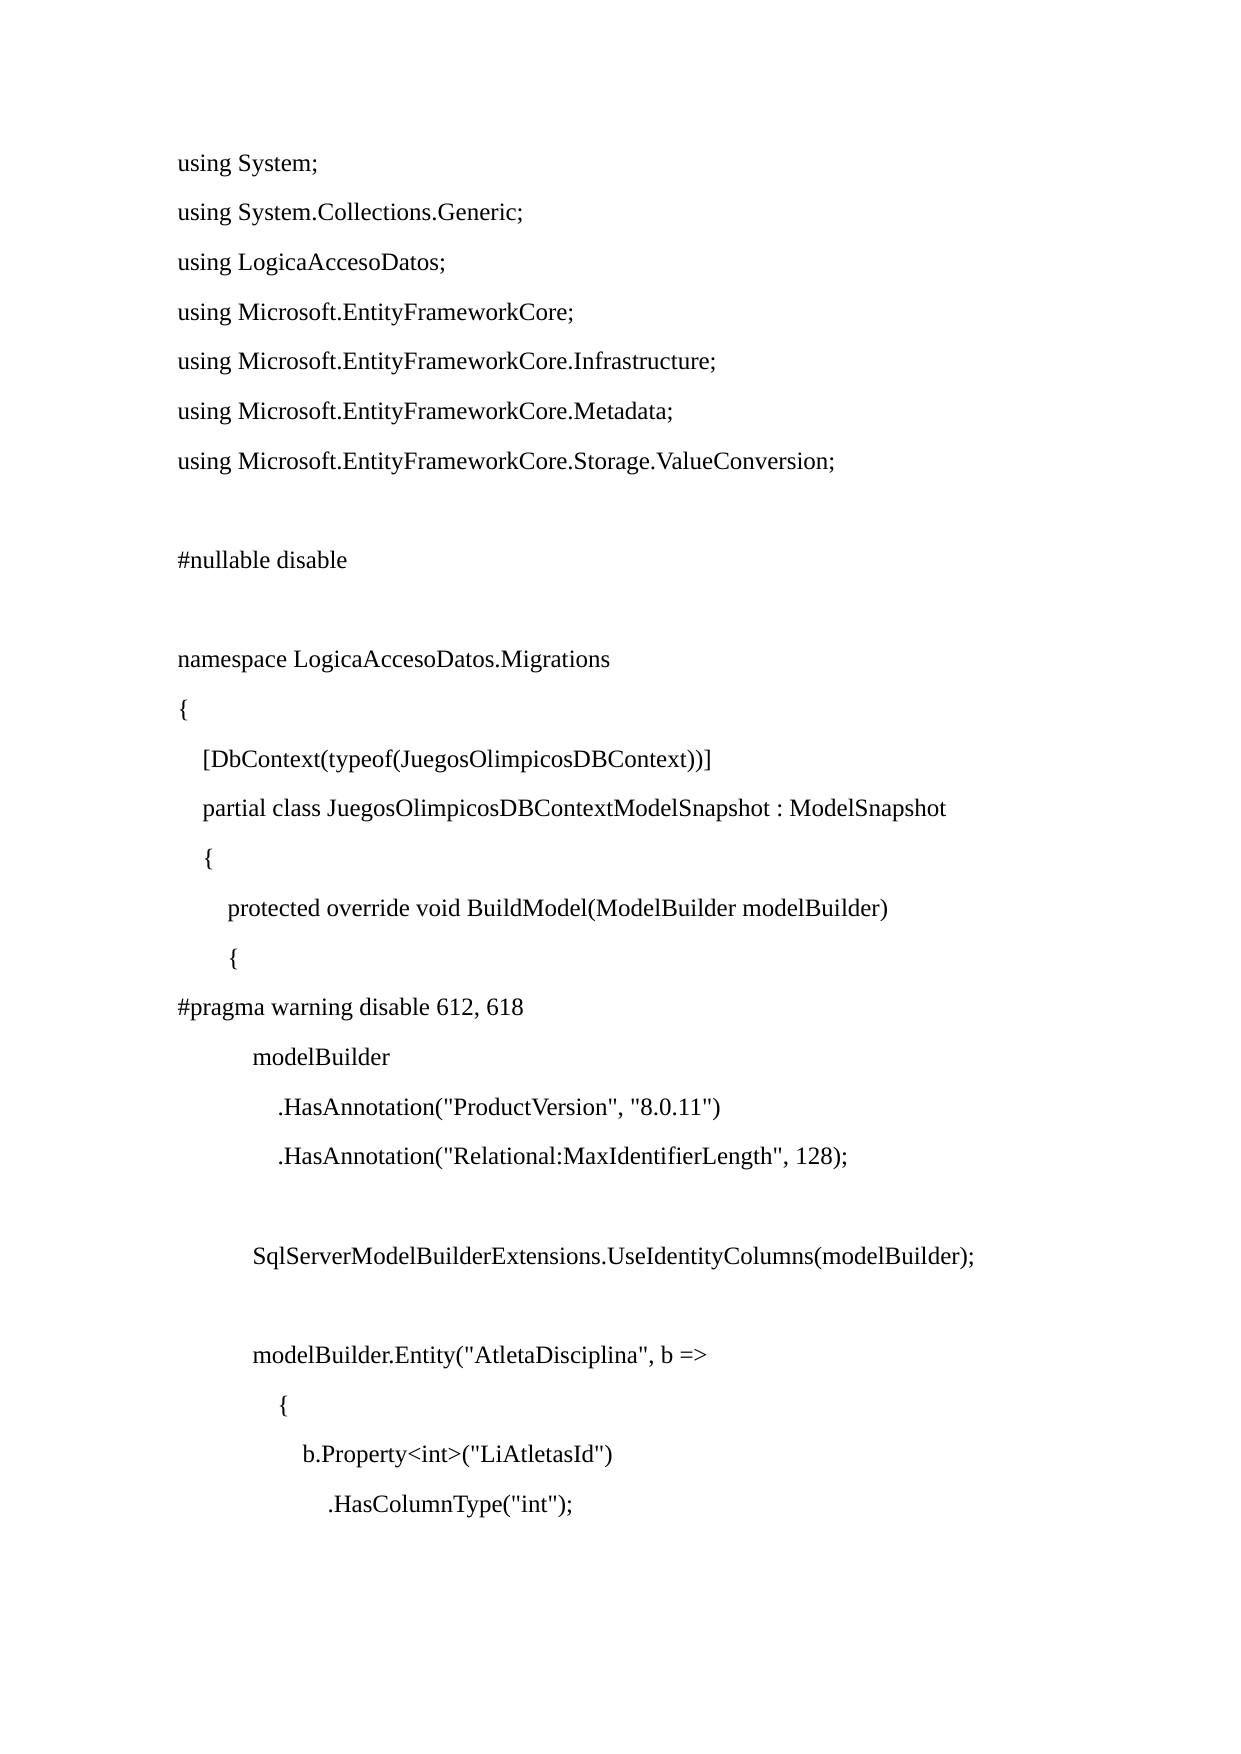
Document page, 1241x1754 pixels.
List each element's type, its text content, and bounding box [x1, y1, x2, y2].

text using Microsoft.EntityFrameworkCore.Storage.ValueConversion; [177, 446, 1063, 474]
text [DbContext(typeof(JuegosOlimpicosDBContext))] [177, 744, 1063, 773]
text { [177, 943, 1063, 971]
text .HasAnnotation("ProductVersion", "8.0.11") [177, 1092, 1063, 1120]
text { [177, 1390, 1063, 1418]
text #pragma warning disable 612, 618 [177, 992, 1063, 1021]
text modelBuilder.Entity("AtletaDisciplina", b => [177, 1340, 1063, 1369]
text using Microsoft.EntityFrameworkCore.Metadata; [177, 396, 1063, 425]
text { [177, 694, 1063, 723]
text using System.Collections.Generic; [177, 197, 1063, 226]
text using System; [177, 148, 1063, 176]
text protected override void BuildModel(ModelBuilder modelBuilder) [177, 893, 1063, 922]
text #nullable disable [177, 545, 1063, 574]
text using LogicaAccesoDatos; [177, 247, 1063, 276]
text .HasColumnType("int"); [177, 1489, 1063, 1518]
text partial class JuegosOlimpicosDBContextModelSnapshot : ModelSnapshot [177, 793, 1063, 822]
text using Microsoft.EntityFrameworkCore.Infrastructure; [177, 346, 1063, 375]
text using Microsoft.EntityFrameworkCore; [177, 297, 1063, 325]
text .HasAnnotation("Relational:MaxIdentifierLength", 128); [177, 1141, 1063, 1170]
text b.Property<int>("LiAtletasId") [177, 1439, 1063, 1468]
text modelBuilder [177, 1042, 1063, 1071]
text SqlServerModelBuilderExtensions.UseIdentityColumns(modelBuilder); [177, 1241, 1063, 1269]
text { [177, 843, 1063, 872]
text namespace LogicaAccesoDatos.Migrations [177, 644, 1063, 673]
